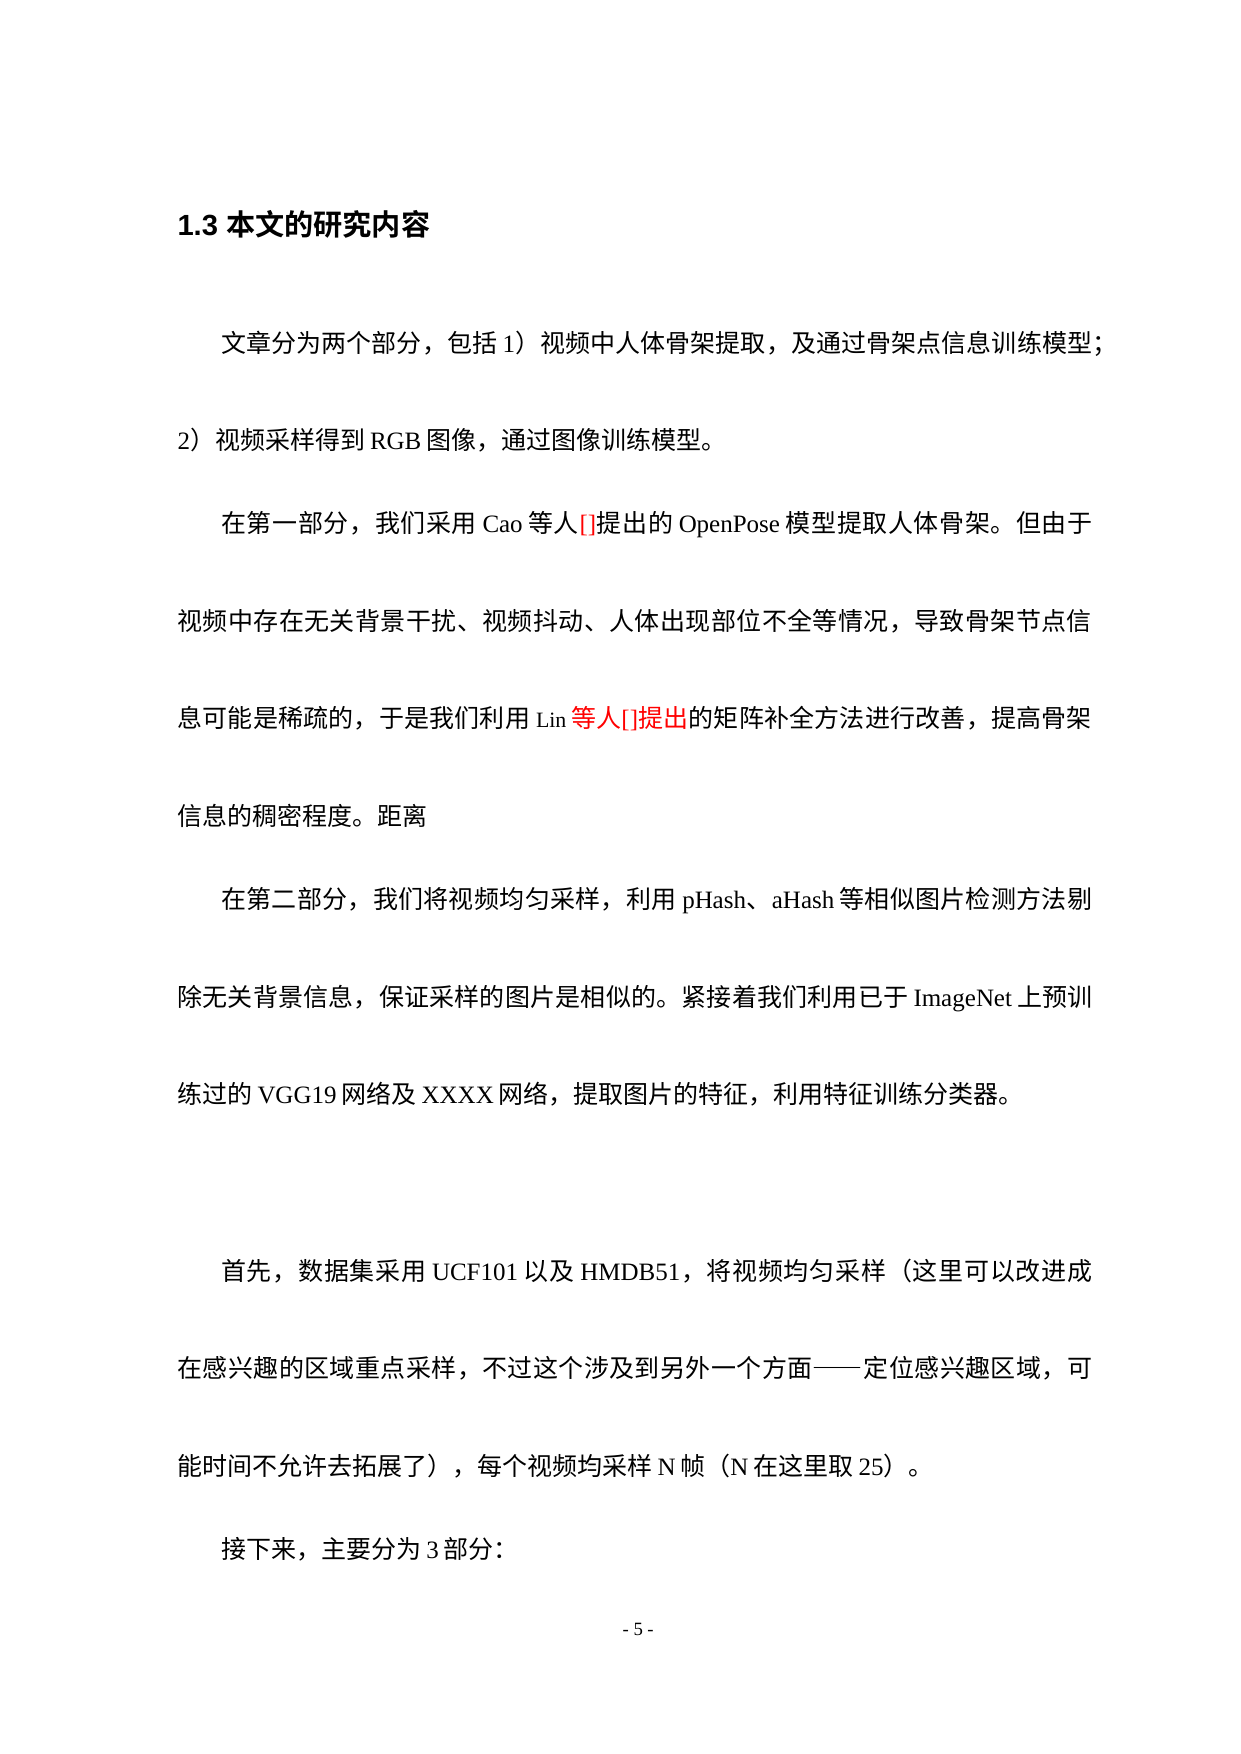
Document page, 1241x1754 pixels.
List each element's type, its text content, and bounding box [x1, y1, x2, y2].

text 在第一部分，我们采用Cao等人[]提出的OpenPose模型提取人体骨架。但由于视频中存在无关背景干扰、视频抖动、人体出现部位不全等情况，导致骨架节点信息可能是稀疏的，于是我们利用Lin等人[]提出的矩阵补全方法进行改善，提高骨架信息的稠密程度。距离 [177, 489, 1092, 847]
text 首先，数据集采用UCF101以及HMDB51，将视频均匀采样（这里可以改进成在感兴趣的区域重点采样，不过这个涉及到另外一个方面——定位感兴趣区域，可能时间不允许去拓展了），每个视频均采样N帧（N在这里取25）。 [177, 1237, 1092, 1497]
text 在第二部分，我们将视频均匀采样，利用pHash、aHash等相似图片检测方法剔除无关背景信息，保证采样的图片是相似的。紧接着我们利用已于ImageNet上预训练过的VGG19网络及XXXX网络，提取图片的特征，利用特征训练分类器。 [177, 865, 1092, 1125]
text 接下来，主要分为3部分： [177, 1515, 1092, 1580]
subtitle 1.3 本文的研究内容 [177, 193, 1092, 258]
text 文章分为两个部分，包括1）视频中人体骨架提取，及通过骨架点信息训练模型；2）视频采样得到RGB图像，通过图像训练模型。 [177, 309, 1092, 471]
